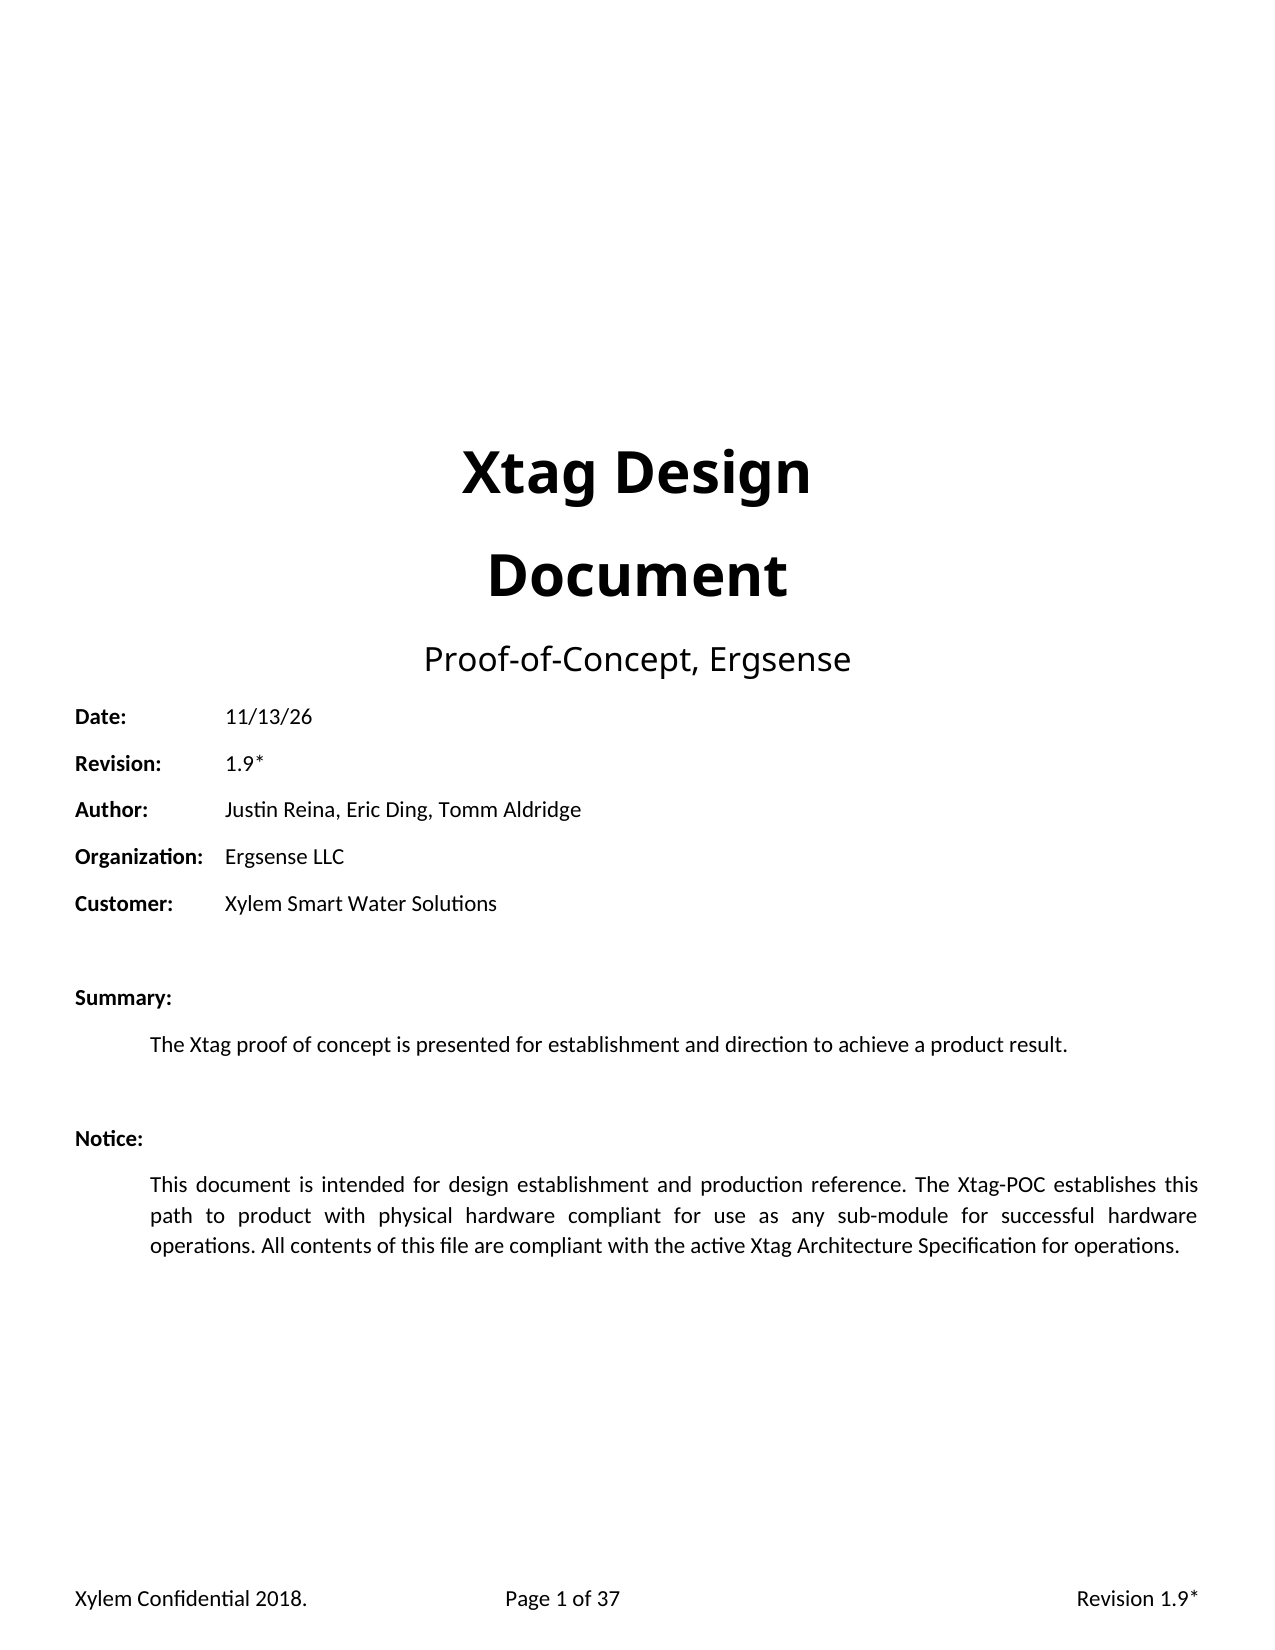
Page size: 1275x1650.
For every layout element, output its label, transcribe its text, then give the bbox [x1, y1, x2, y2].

list This document is intended for design establishment and production reference. The Xtag-POC establishes this path to product with physical hardware compliant for use as any sub-module for successful hardware operations. All contents of this file are compliant with the active Xtag Architecture Specification for operations. [150, 1171, 1200, 1259]
text Author: Justin Reina, Eric Ding, Tomm Aldridge [75, 796, 1200, 823]
text Document [75, 534, 1200, 613]
text Notice: [75, 1124, 1200, 1152]
text Xtag Design [75, 431, 1200, 511]
text Summary: [75, 983, 1200, 1011]
text The Xtag proof of concept is presented for establishment and direction to achieve a product result. [75, 1030, 1200, 1058]
text Date: 2/19/19 [75, 702, 1200, 730]
text Customer: Xylem Smart Water Solutions [75, 889, 1200, 917]
text Organization: Ergsense LLC [75, 842, 1200, 870]
text Proof-of-Concept, Ergsense [75, 636, 1200, 682]
text Revision: 1.9* [75, 749, 1200, 777]
